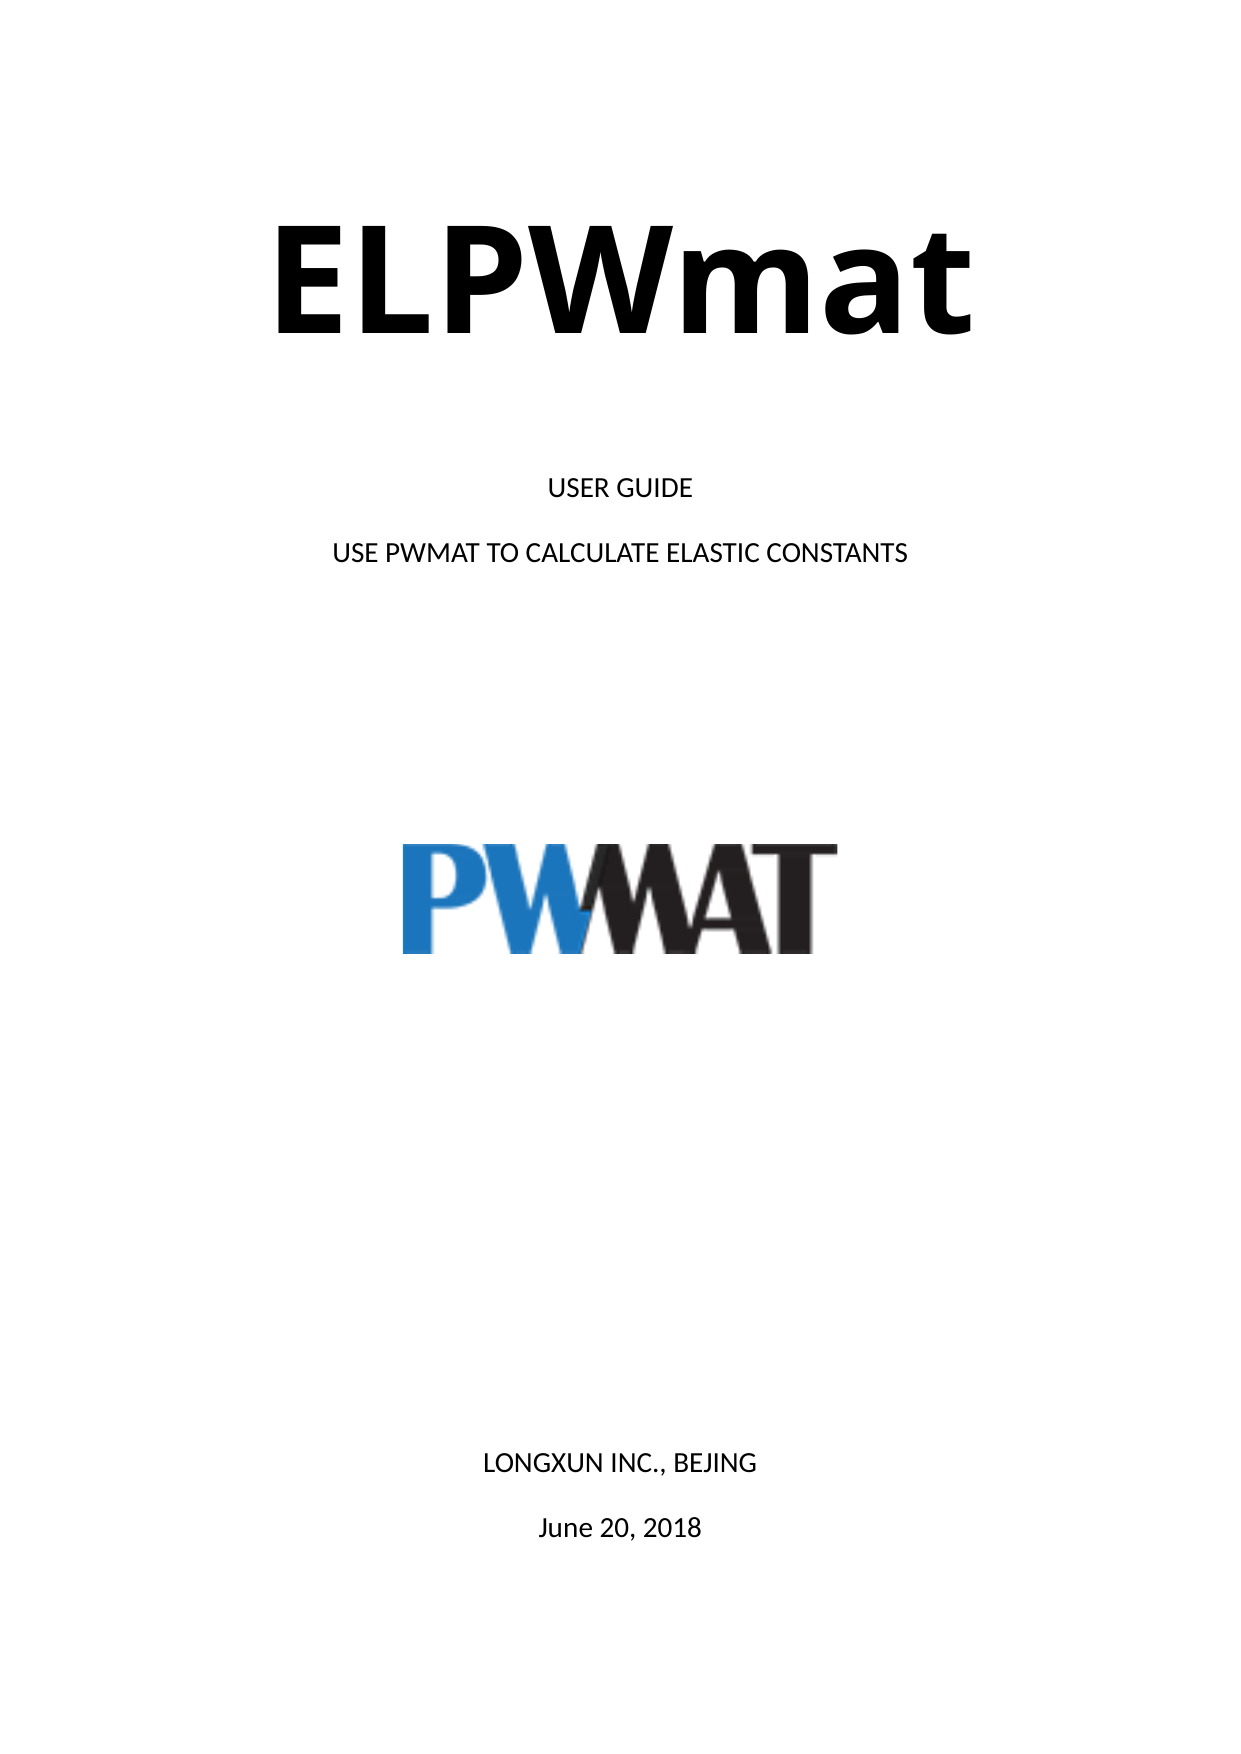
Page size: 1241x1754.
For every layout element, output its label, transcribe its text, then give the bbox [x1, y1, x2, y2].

text USER GUIDE [187, 454, 1053, 519]
text ELPWmat [187, 162, 1053, 389]
text June 20, 2018 [187, 1494, 1053, 1559]
text LONGXUN INC., BEJING [187, 1429, 1053, 1494]
picture [402, 844, 838, 954]
text USE PWMAT TO CALCULATE ELASTIC CONSTANTS [187, 519, 1053, 584]
